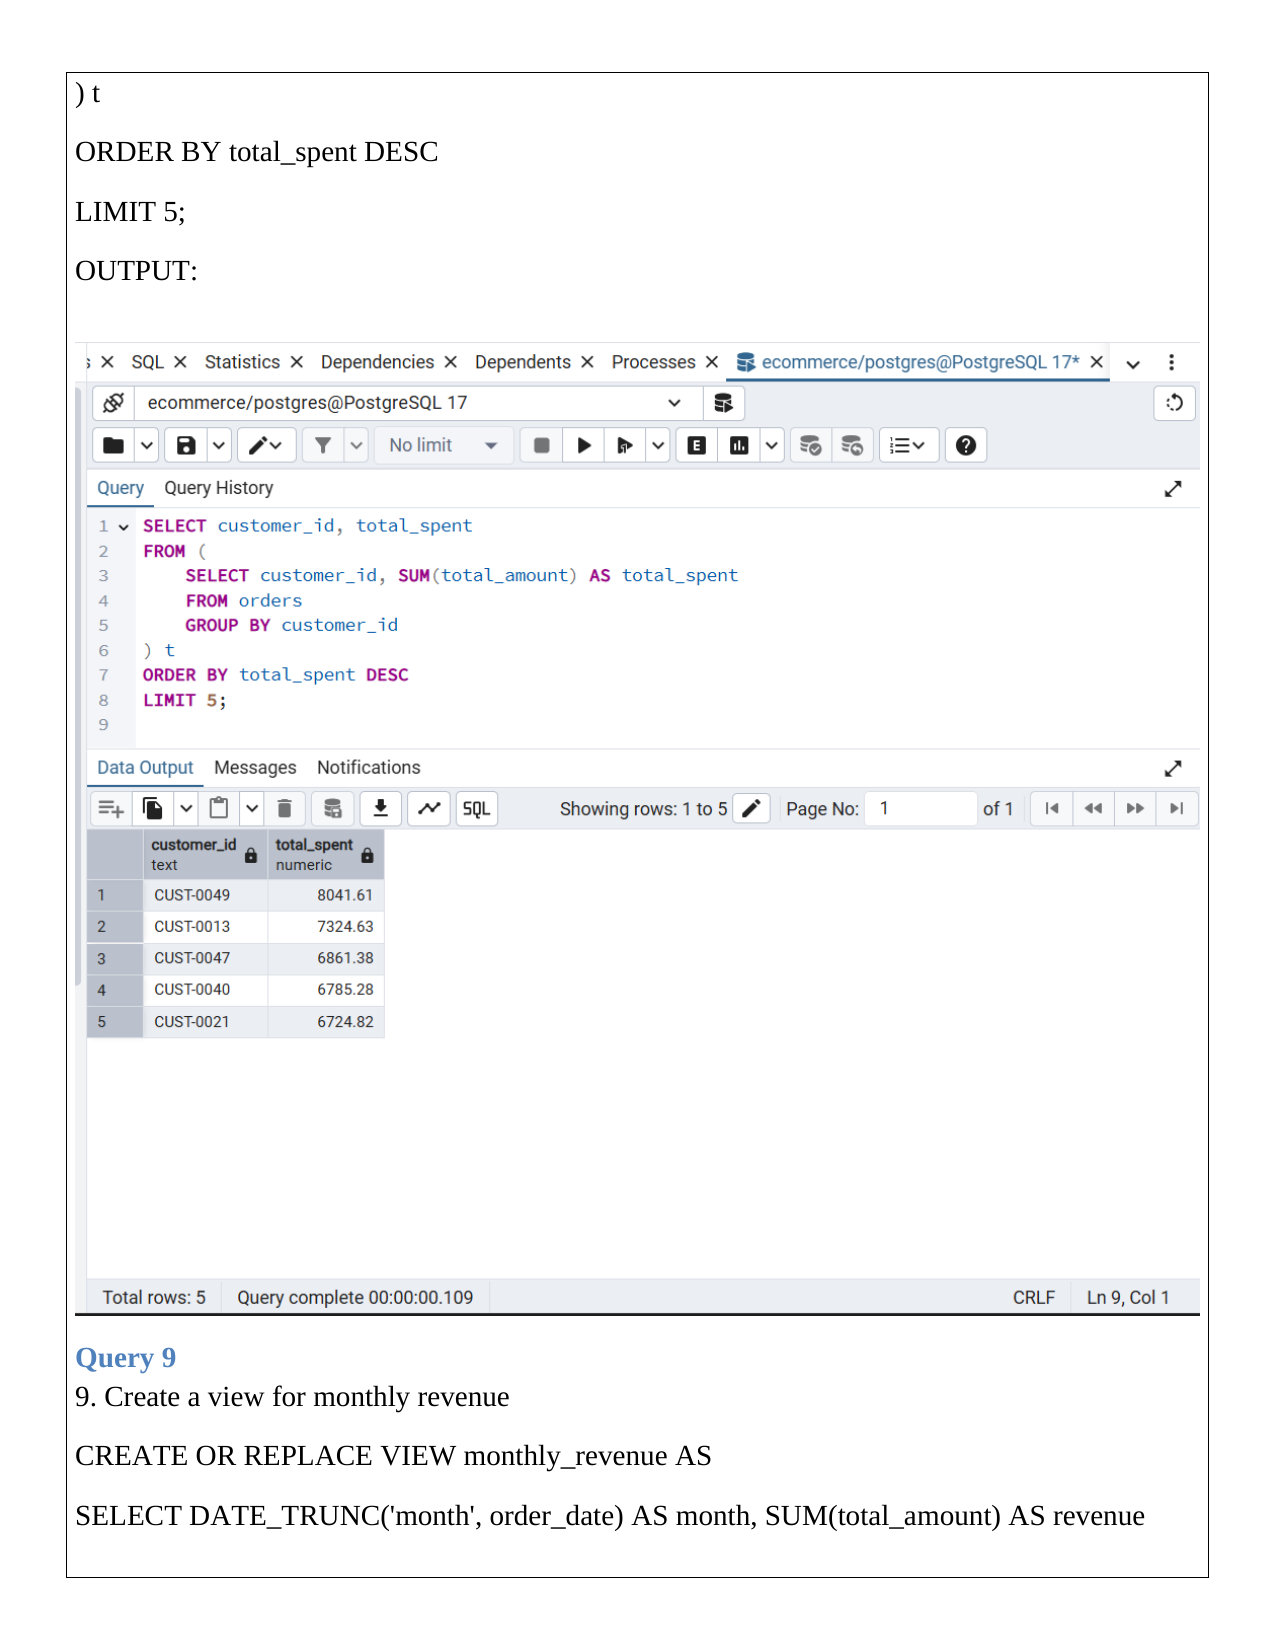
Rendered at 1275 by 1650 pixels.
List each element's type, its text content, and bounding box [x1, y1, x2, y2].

list ORDER BY total_spent DESC [75, 134, 1200, 168]
list ) t [75, 75, 1200, 108]
subtitle Query 9 [75, 1340, 1200, 1374]
list CREATE OR REPLACE VIEW monthly_revenue AS [75, 1438, 1200, 1472]
list Create a view for monthly revenue [75, 1379, 1200, 1412]
list OUTPUT: [75, 253, 1200, 287]
list SELECT DATE_TRUNC('month', order_date) AS month, SUM(total_amount) AS revenue [75, 1498, 1200, 1531]
list LIMIT 5; [75, 194, 1200, 227]
picture [75, 342, 1200, 1316]
